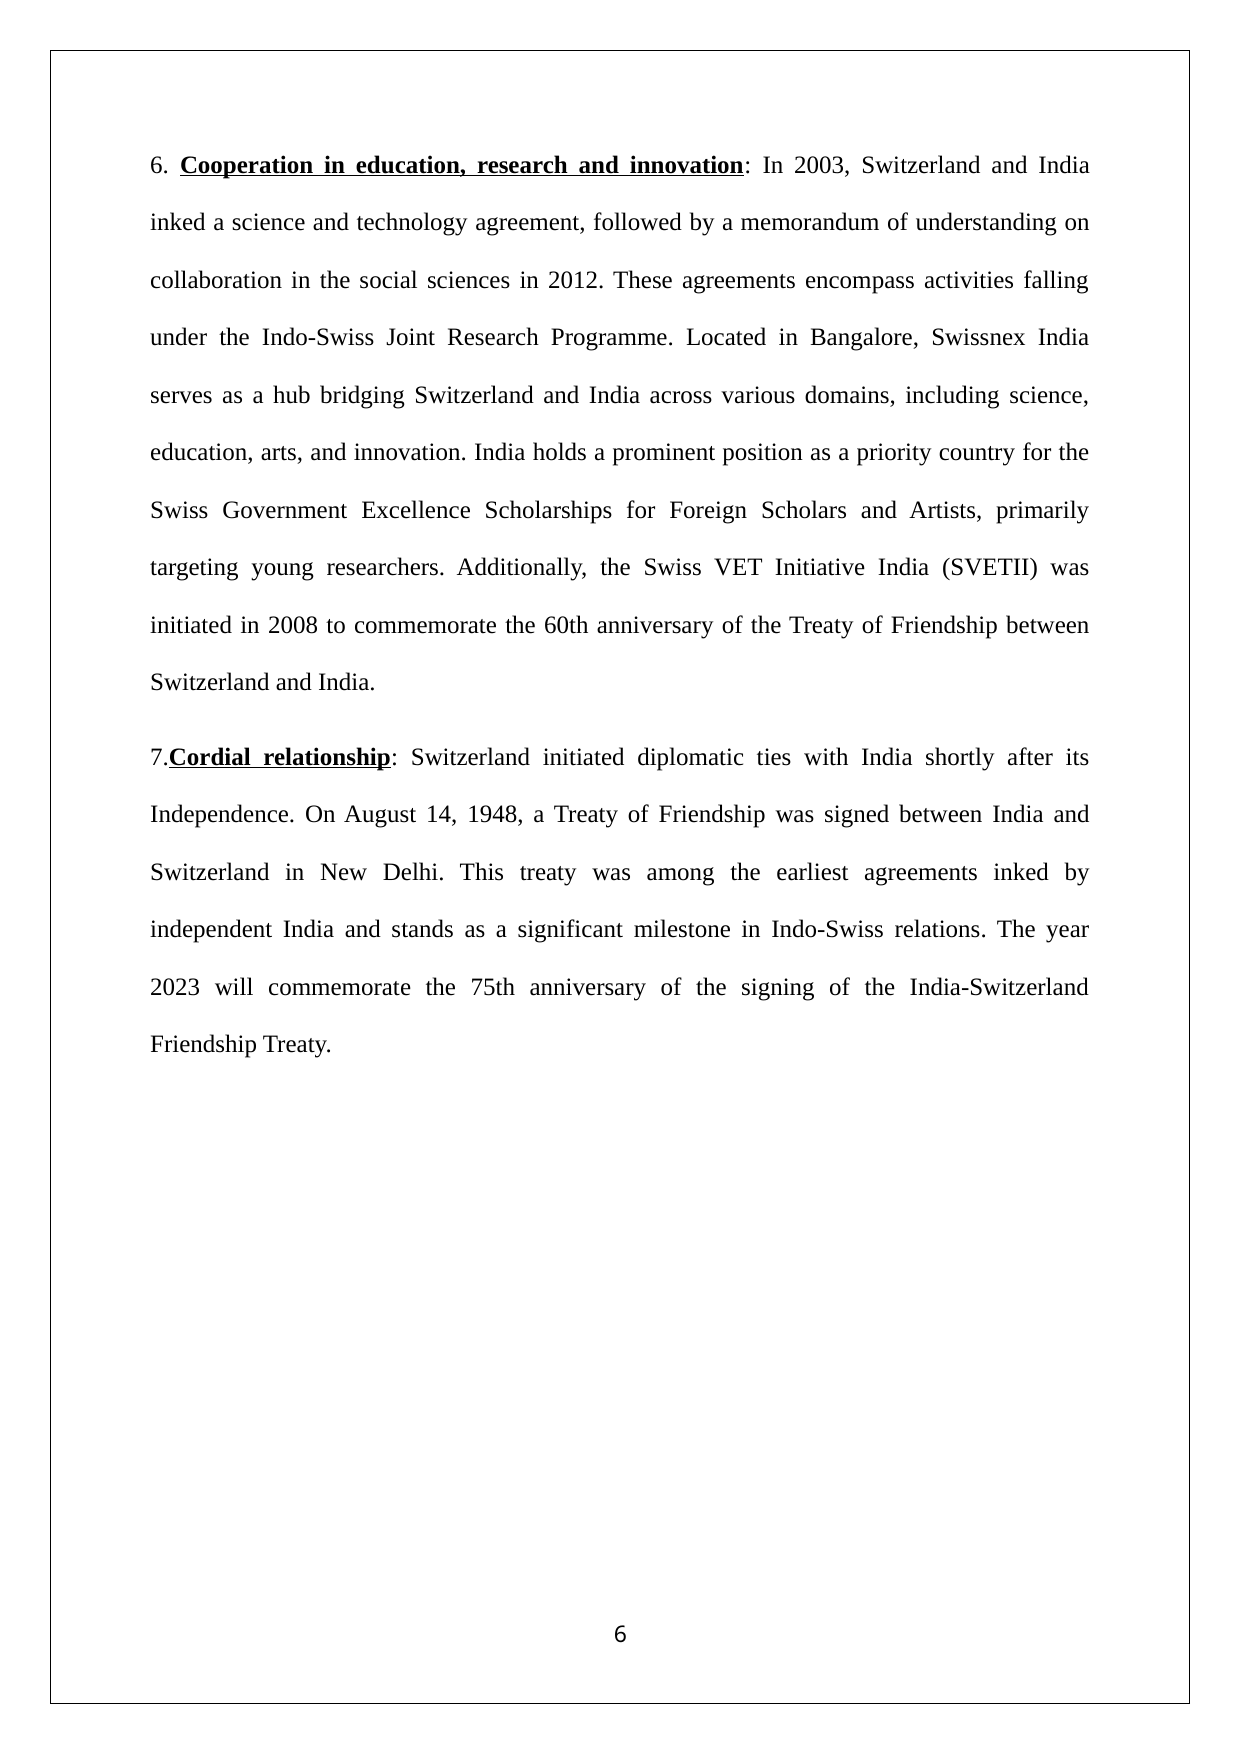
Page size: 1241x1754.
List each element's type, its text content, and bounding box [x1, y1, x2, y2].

text 6. Cooperation in education, research and innovation: In 2003, Switzerland and India inked a science and technology agreement, followed by a memorandum of understanding on collaboration in the social sciences in 2012. These agreements encompass activities falling under the Indo-Swiss Joint Research Programme. Located in Bangalore, Swissnex India serves as a hub bridging Switzerland and India across various domains, including science, education, arts, and innovation. India holds a prominent position as a priority country for the Swiss Government Excellence Scholarships for Foreign Scholars and Artists, primarily targeting young researchers. Additionally, the Swiss VET Initiative India (SVETII) was initiated in 2008 to commemorate the 60th anniversary of the Treaty of Friendship between Switzerland and India. [150, 150, 1090, 696]
text 7.Cordial relationship: Switzerland initiated diplomatic ties with India shortly after its Independence. On August 14, 1948, a Treaty of Friendship was signed between India and Switzerland in New Delhi. This treaty was among the earliest agreements inked by independent India and stands as a significant milestone in Indo-Swiss relations. The year 2023 will commemorate the 75th anniversary of the signing of the India-Switzerland Friendship Treaty. [150, 742, 1090, 1058]
